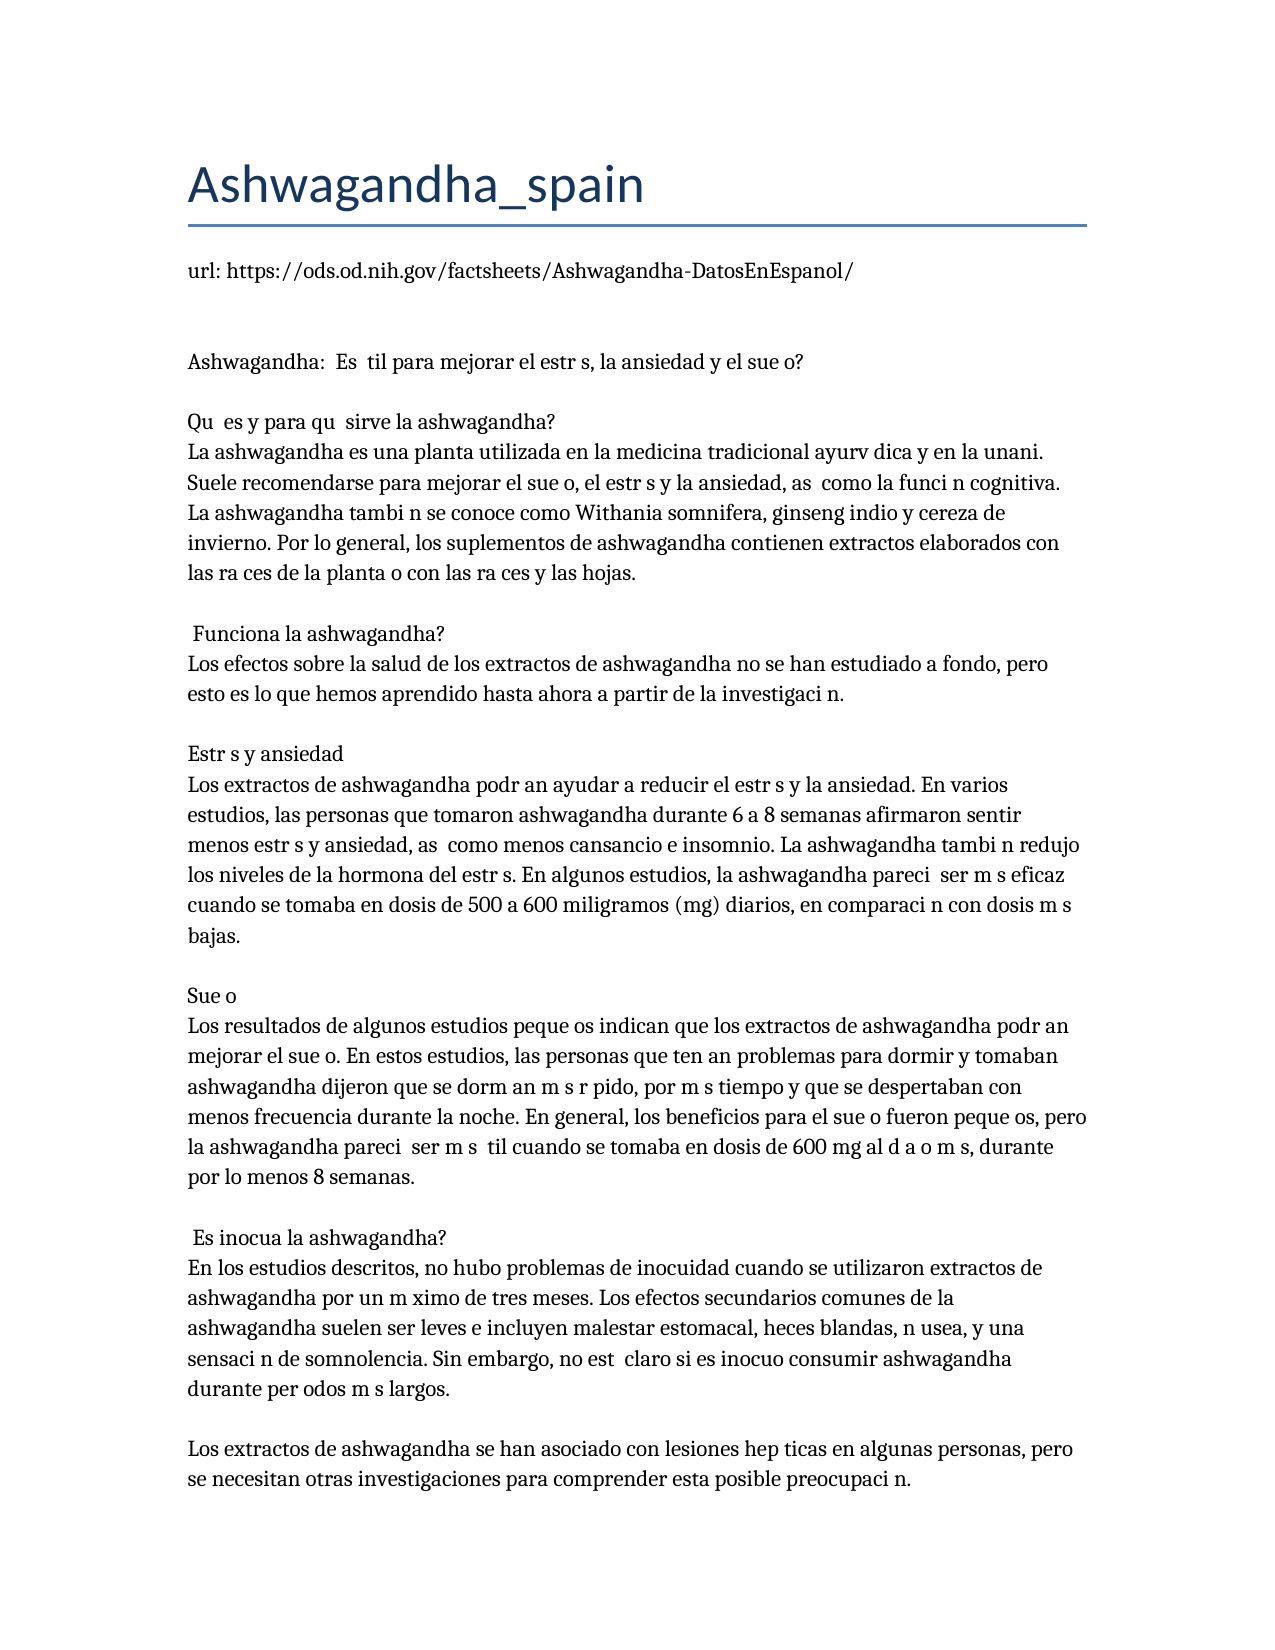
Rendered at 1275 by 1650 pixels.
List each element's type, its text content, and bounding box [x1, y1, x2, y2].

title Ashwagandha_spain [187, 150, 1087, 227]
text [187, 258, 1087, 1492]
